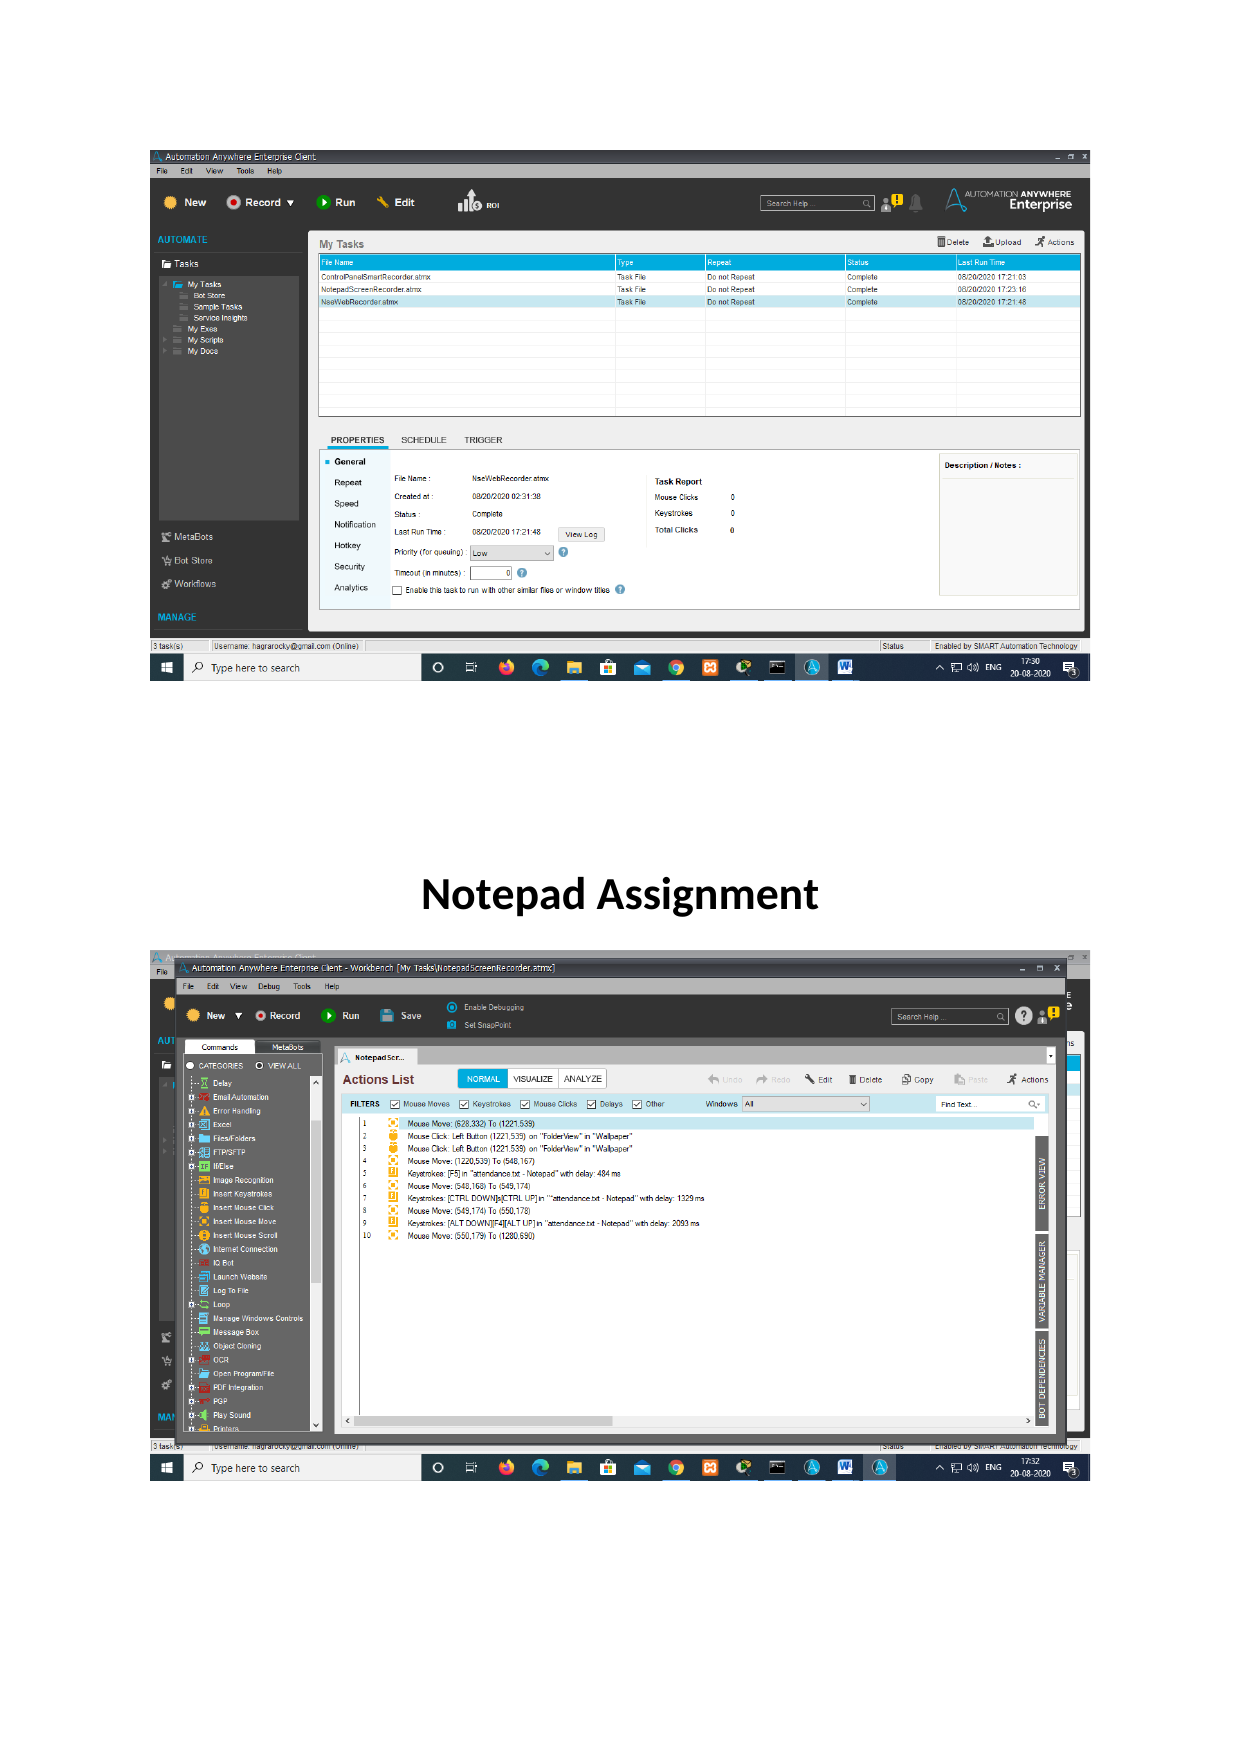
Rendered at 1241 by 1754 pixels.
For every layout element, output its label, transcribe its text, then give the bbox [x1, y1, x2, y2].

picture [150, 150, 1091, 681]
picture [150, 950, 1091, 1481]
text Notepad Assignment [150, 865, 1090, 921]
